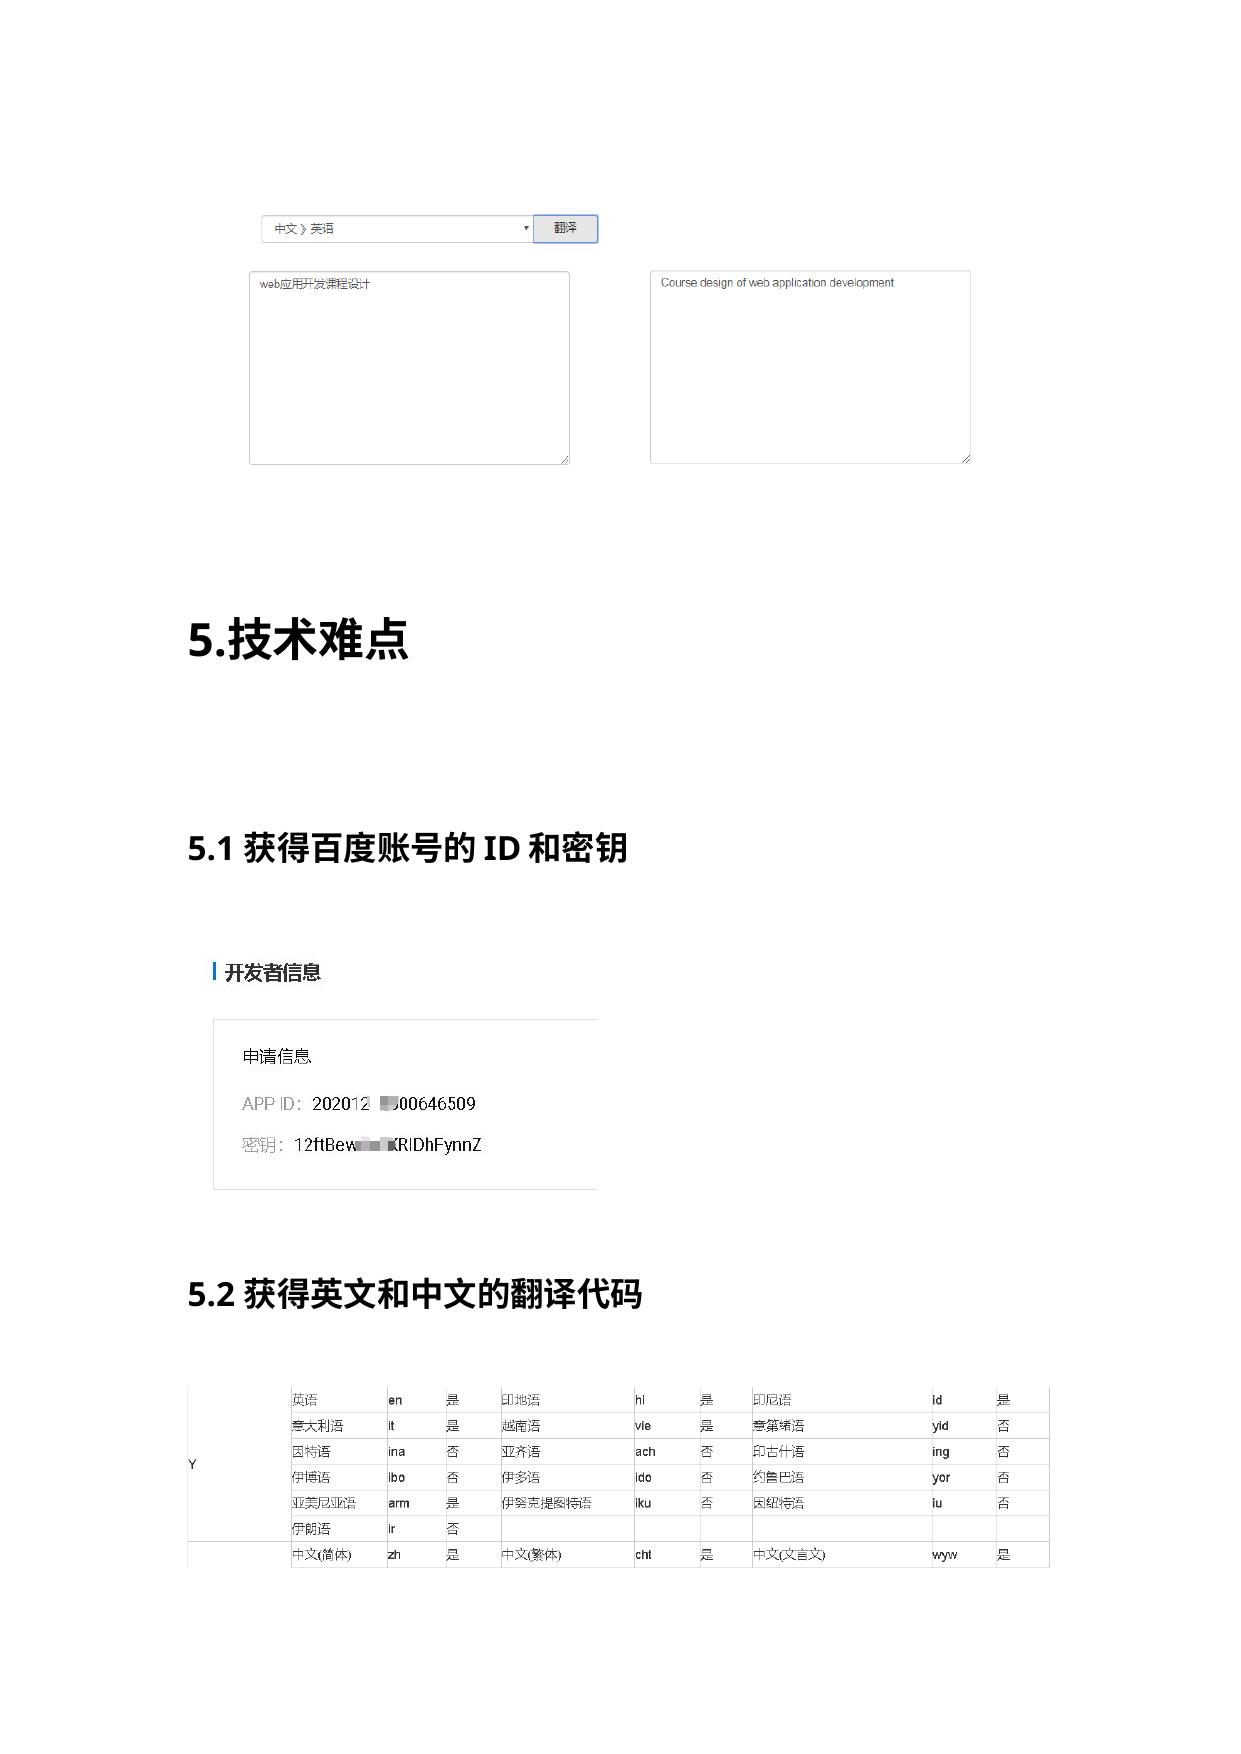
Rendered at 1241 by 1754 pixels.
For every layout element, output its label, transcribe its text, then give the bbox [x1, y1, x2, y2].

picture [187, 940, 598, 1212]
picture [187, 1387, 1053, 1568]
subtitle 5.技术难点 [187, 587, 1053, 685]
subtitle 5.1 获得百度账号的ID和密钥 [187, 813, 1053, 878]
subtitle 5.2 获得英文和中文的翻译代码 [187, 1260, 1053, 1325]
picture [187, 162, 1053, 522]
